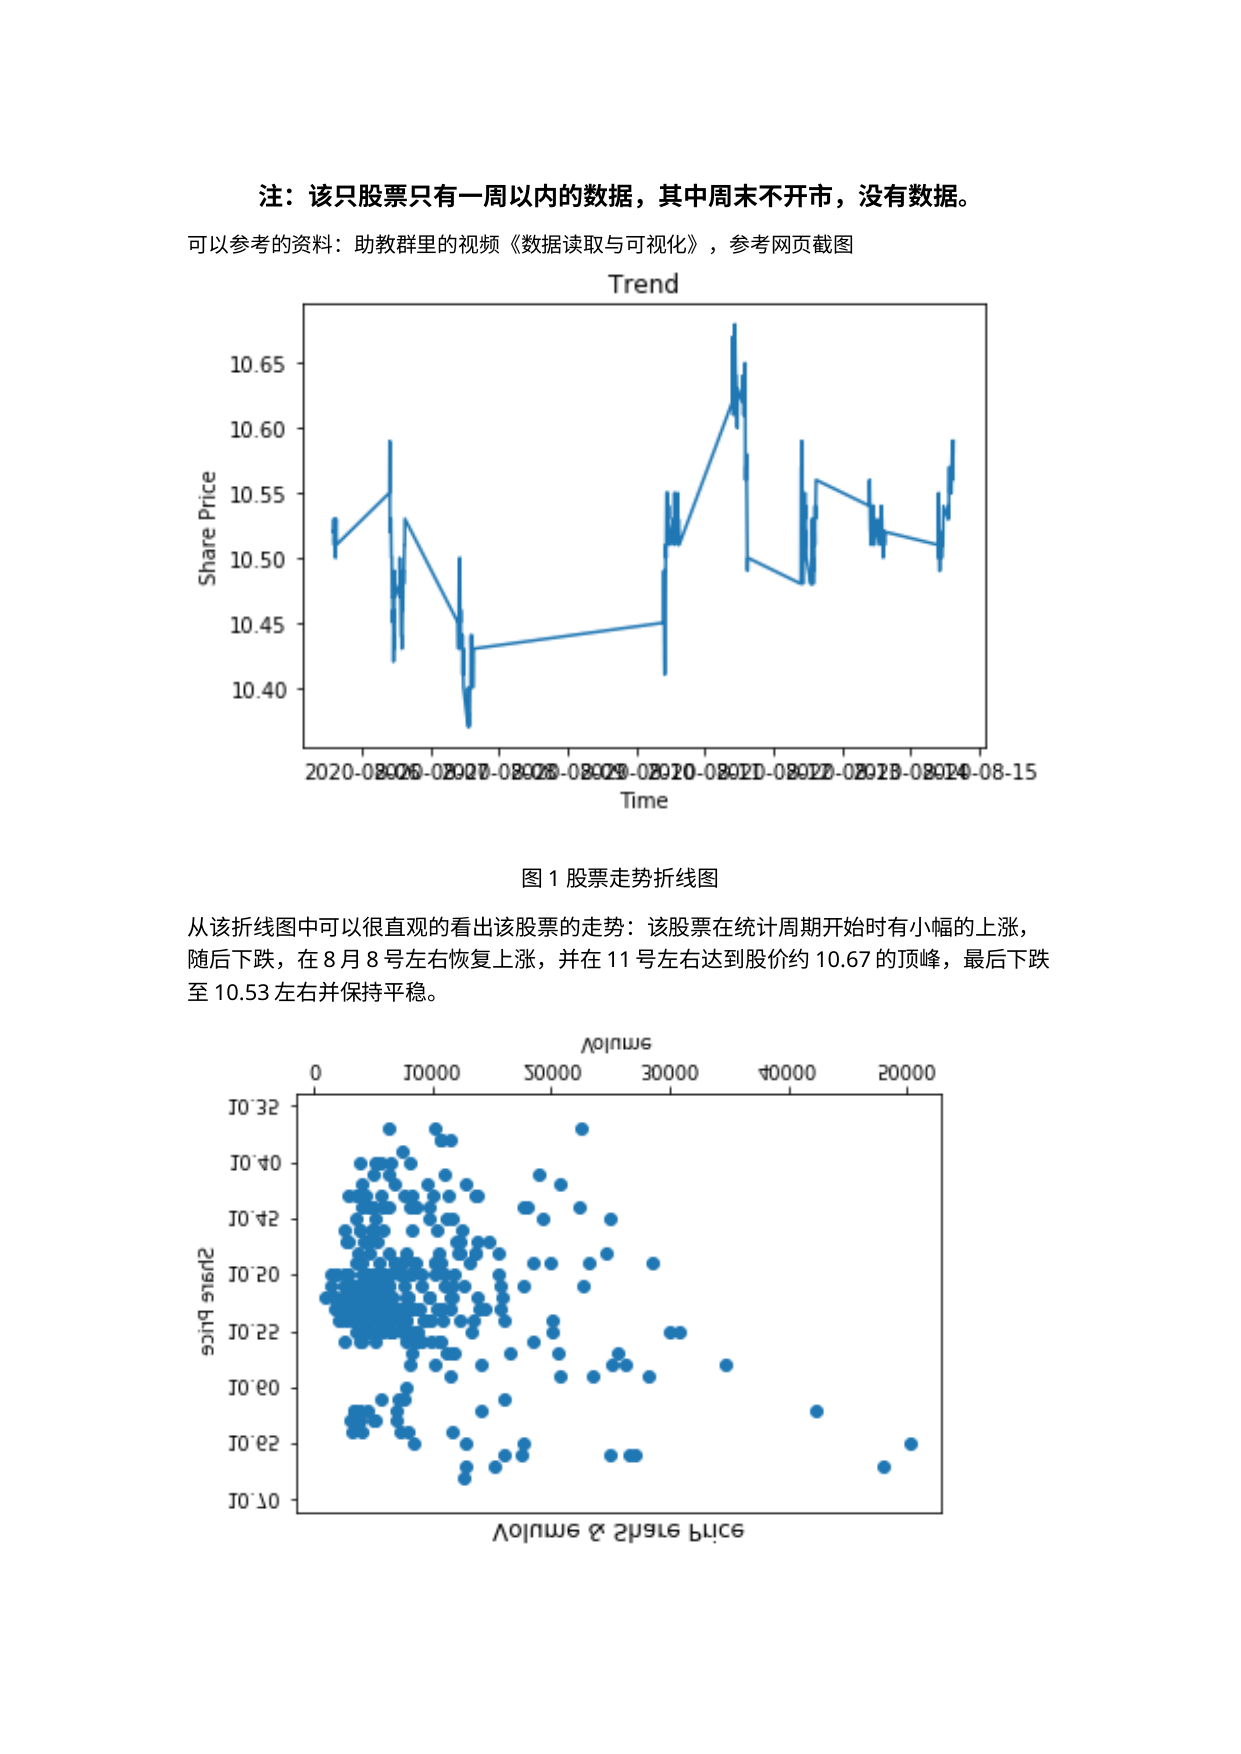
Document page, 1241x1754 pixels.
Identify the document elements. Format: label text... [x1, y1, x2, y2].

text 从该折线图中可以很直观的看出该股票的走势：该股票在统计周期开始时有小幅的上涨，随后下跌，在8月8号左右恢复上涨，并在11号左右达到股价约10.67的顶峰，最后下跌至10.53左右并保持平稳。 [187, 909, 1053, 1007]
text 图1 股票走势折线图 [187, 861, 1053, 893]
picture [187, 259, 1053, 825]
picture [187, 1023, 953, 1557]
text 注：该只股票只有一周以内的数据，其中周末不开市，没有数据。 [187, 162, 1053, 227]
text 可以参考的资料：助教群里的视频《数据读取与可视化》，参考网页截图 [187, 227, 1053, 259]
